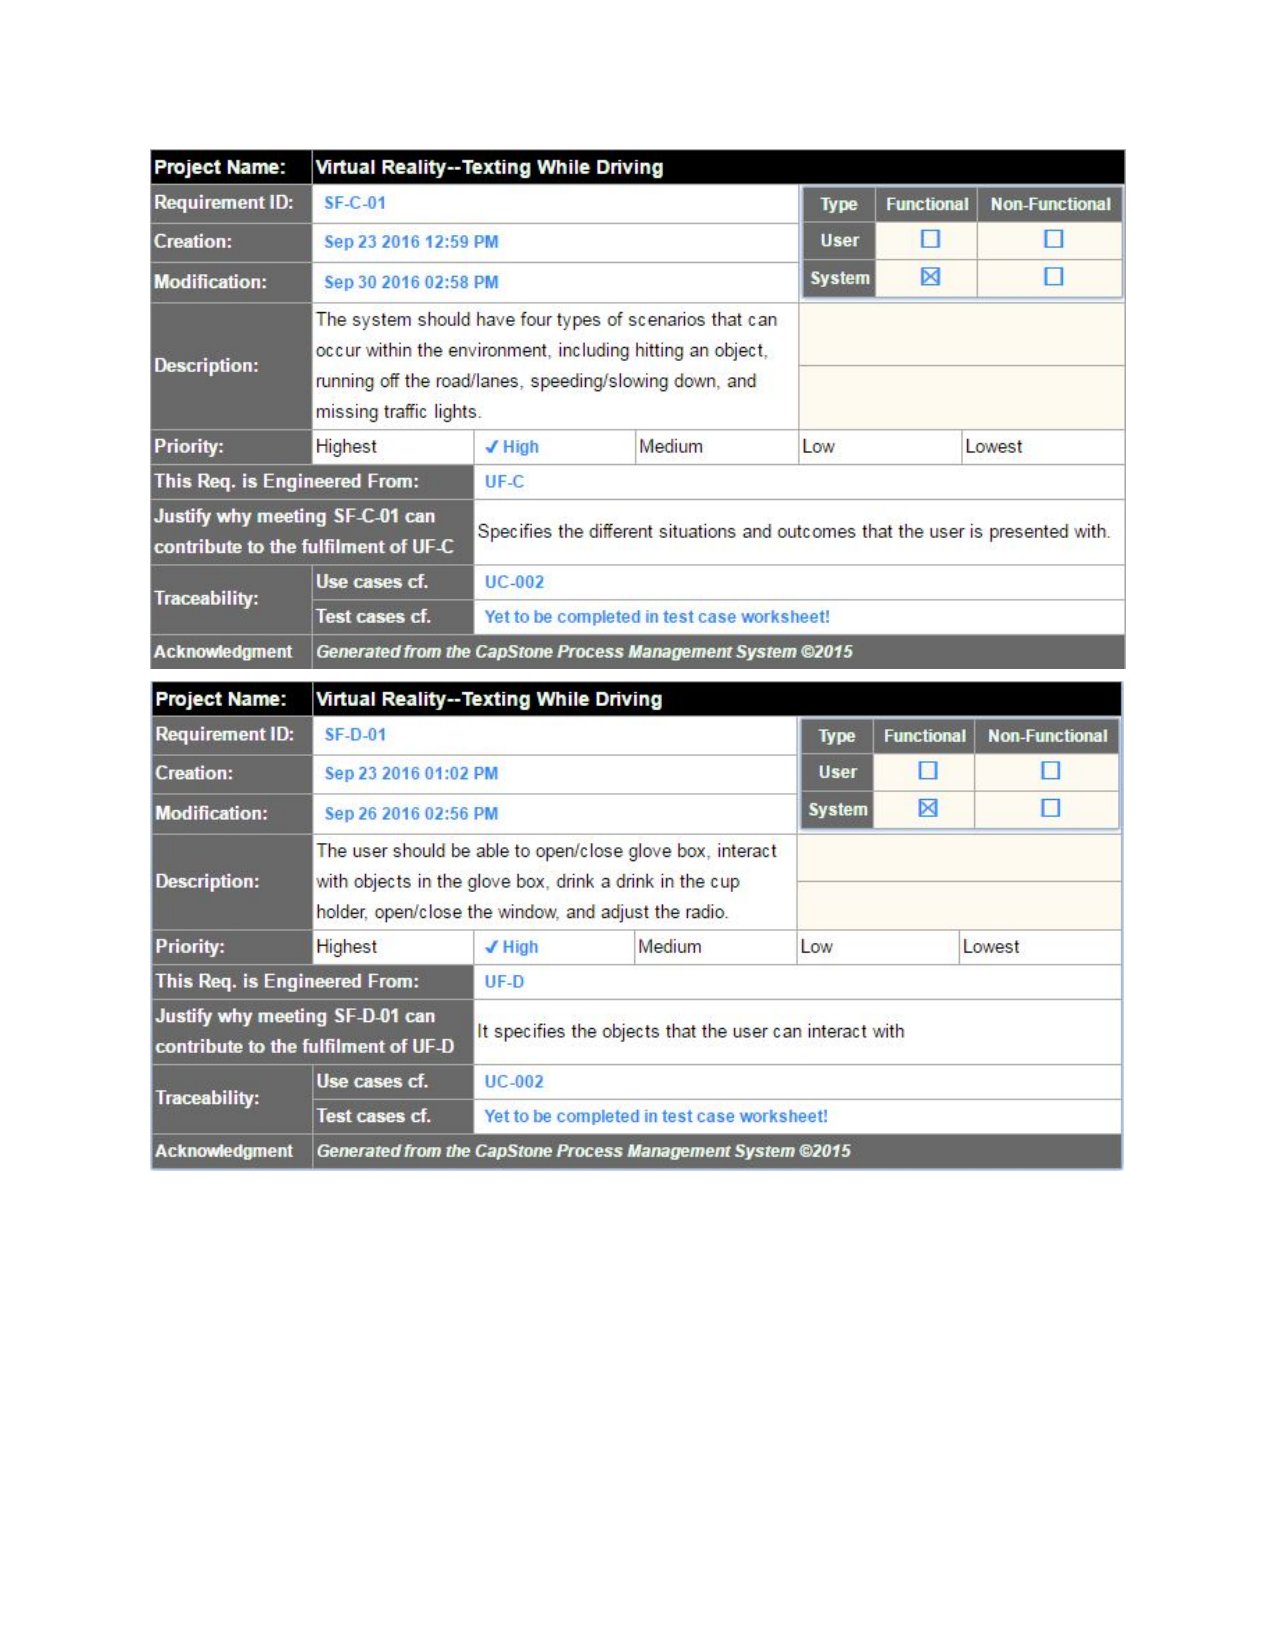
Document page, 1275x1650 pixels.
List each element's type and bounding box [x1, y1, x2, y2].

picture [150, 681, 1124, 1171]
picture [150, 149, 1126, 669]
